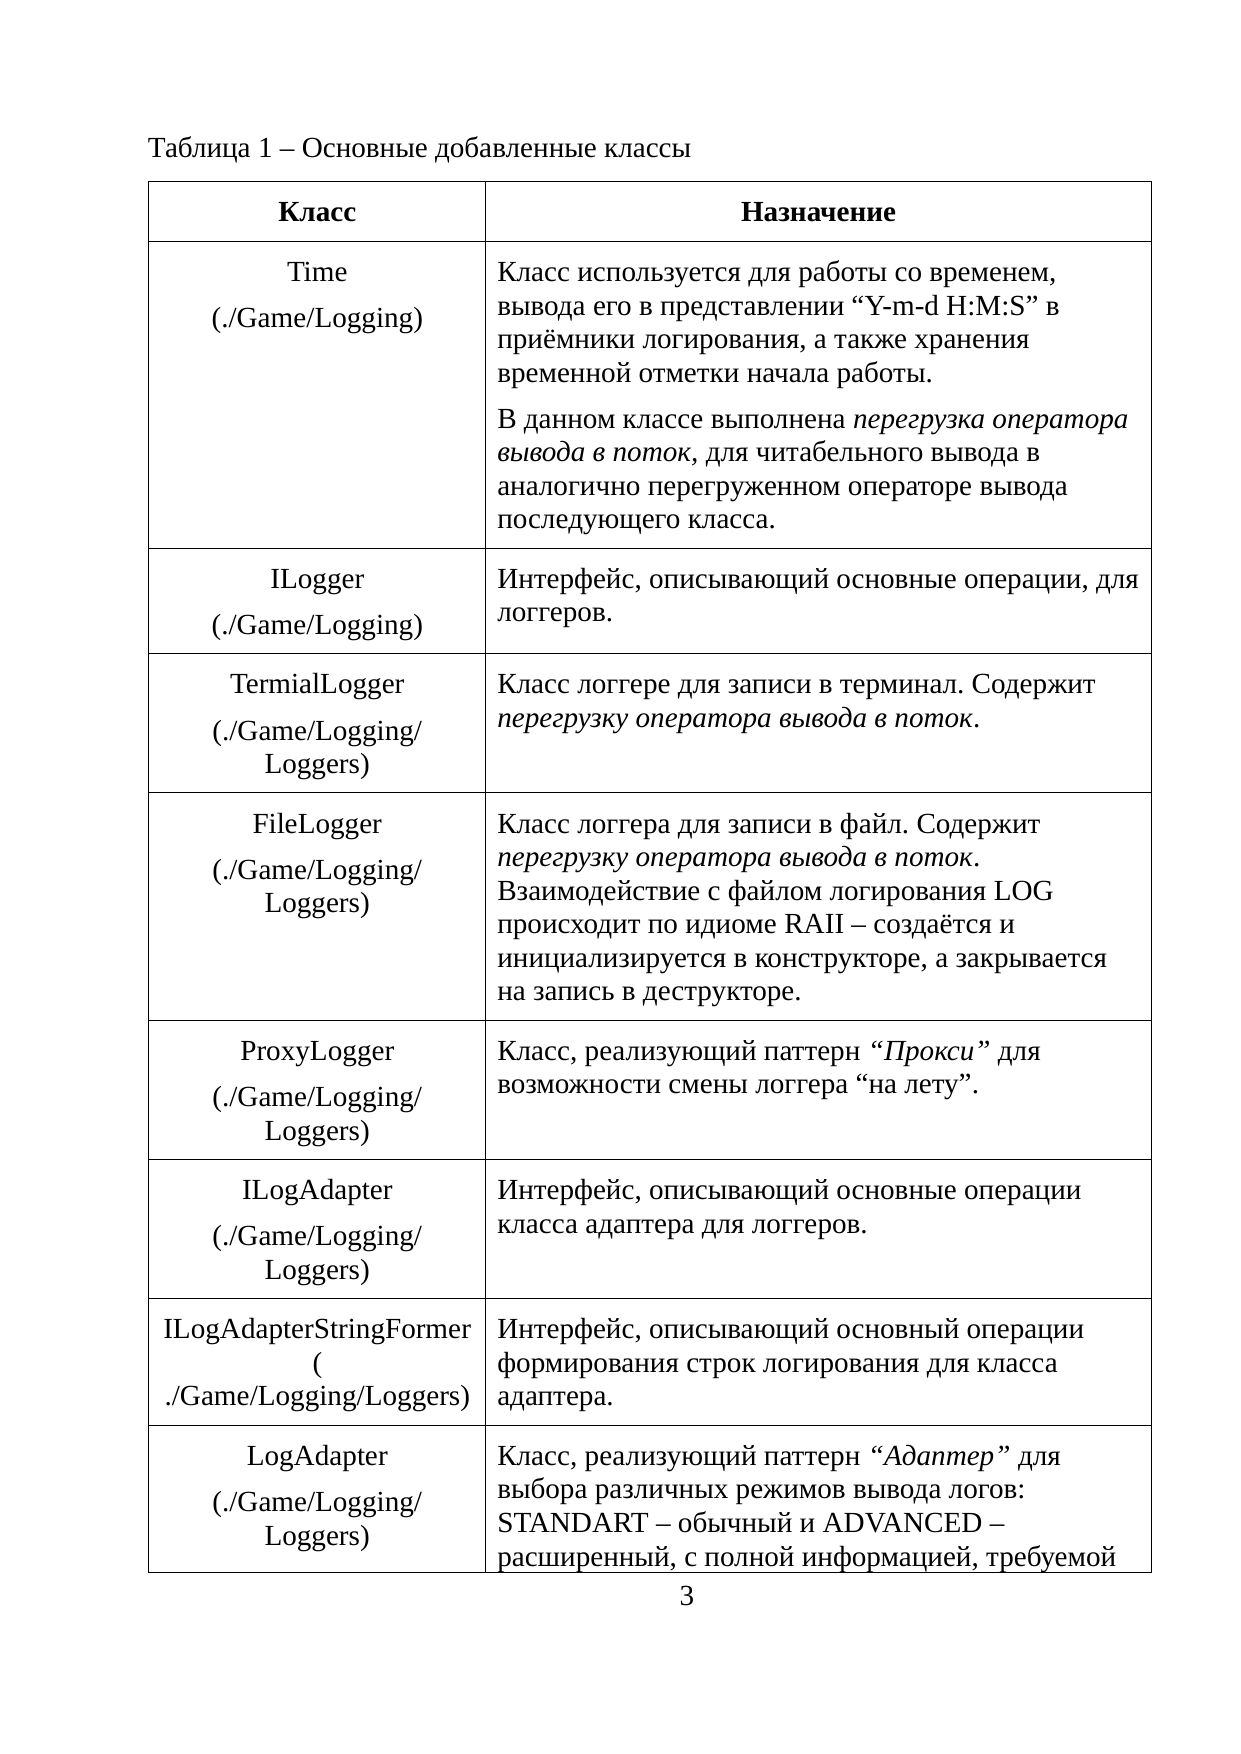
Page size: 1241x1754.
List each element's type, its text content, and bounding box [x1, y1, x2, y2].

table_cell ILogAdapter (./Game/Logging/Loggers) [149, 1160, 485, 1298]
table_cell TermialLogger (./Game/Logging/Loggers) [149, 654, 485, 792]
table_cell ProxyLogger (./Game/Logging/Loggers) [149, 1021, 485, 1159]
table_cell Интерфейс, описывающий основные операции класса адаптера для логгеров. [486, 1160, 1151, 1298]
table_cell Класс, реализующий паттерн “Прокси” для возможности смены логгера “на лету”. [486, 1021, 1151, 1159]
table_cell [149, 1426, 485, 1572]
table_cell ILogAdapterStringFormer (./Game/Logging/Loggers) [149, 1299, 485, 1424]
table_header Назначение [486, 182, 1151, 241]
table_cell Интерфейс, описывающий основные операции, для логгеров. [486, 549, 1151, 653]
table_header Класс [149, 182, 485, 241]
table_cell Класс логгере для записи в терминал. Содержит перегрузку оператора вывода в поток. [486, 654, 1151, 792]
table_cell ILogger (./Game/Logging) [149, 549, 485, 653]
table_cell Интерфейс, описывающий основный операции формирования строк логирования для класса адаптера. [486, 1299, 1151, 1424]
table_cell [486, 1426, 1151, 1572]
table_cell Time (./Game/Logging) [149, 242, 485, 547]
text Таблица 1 – Основные добавленные классы [148, 131, 1152, 164]
table_cell FileLogger (./Game/Logging/Loggers) [149, 793, 485, 1019]
table_cell Класс используется для работы со временем, вывода его в представлении “Y-m-d H:M:S” в приёмники логирования, а также хранения временной отметки начала работы. В данном классе выполнена перегрузка оператора вывода в поток, для читабельного вывода в аналогично перегруженном операторе вывода последующего класса. [486, 242, 1151, 547]
table_cell Класс логгера для записи в файл. Содержит перегрузку оператора вывода в поток. Взаимодействие с файлом логирования LOG происходит по идиоме RAII – создаётся и инициализируется в конструкторе, а закрывается на запись в деструкторе. [486, 793, 1151, 1019]
